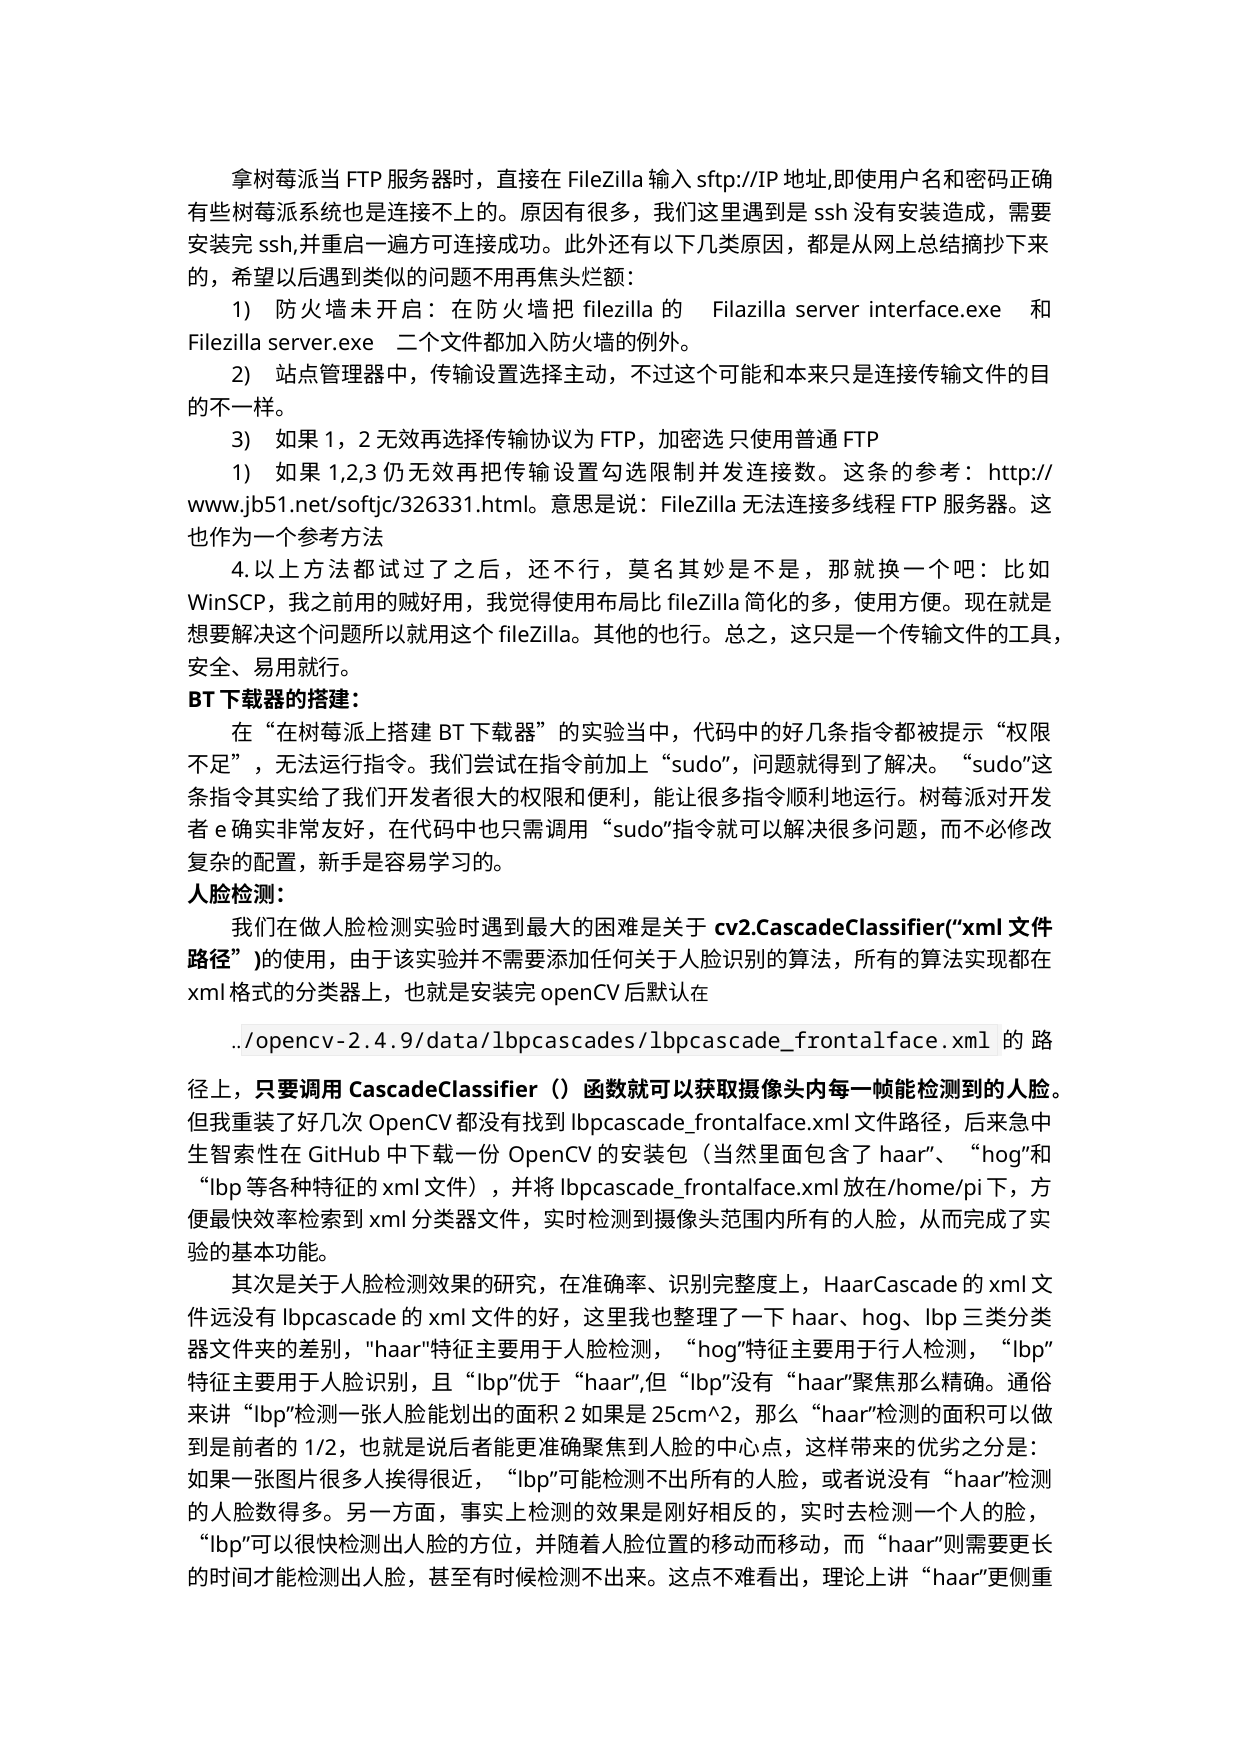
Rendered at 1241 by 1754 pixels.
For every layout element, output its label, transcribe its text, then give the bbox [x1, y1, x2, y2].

list 站点管理器中，传输设置选择主动，不过这个可能和本来只是连接传输文件的目的不一样。 [187, 357, 1053, 422]
text 拿树莓派当FTP服务器时，直接在FileZilla输入sftp://IP地址,即使用户名和密码正确，有些树莓派系统也是连接不上的。原因有很多，我们这里遇到是ssh没有安装造成，需要安装完ssh,并重启一遍方可连接成功。此外还有以下几类原因，都是从网上总结摘抄下来的，希望以后遇到类似的问题不用再焦头烂额： [187, 162, 1053, 292]
text 4.以上方法都试过了之后，还不行，莫名其妙是不是，那就换一个吧：比如WinSCP，我之前用的贼好用，我觉得使用布局比fileZilla简化的多，使用方便。现在就是想要解决这个问题所以就用这个fileZilla。其他的也行。总之，这只是一个传输文件的工具，安全、易用就行。 [187, 552, 1053, 682]
text 人脸检测： [187, 877, 1053, 909]
list 如果 1，2 无效再选择传输协议为FTP，加密选 只使用普通FTP [187, 422, 1053, 454]
list 防火墙未开启：在防火墙把filezilla的 Filazilla server interface.exe 和Filezilla server.exe 二个文件都加入防火墙的例外。 [187, 292, 1053, 357]
text 在“在树莓派上搭建BT下载器”的实验当中，代码中的好几条指令都被提示“权限不足”，无法运行指令。我们尝试在指令前加上“sudo”，问题就得到了解决。“sudo”这条指令其实给了我们开发者很大的权限和便利，能让很多指令顺利地运行。树莓派对开发者e确实非常友好，在代码中也只需调用“sudo”指令就可以解决很多问题，而不必修改复杂的配置，新手是容易学习的。 [187, 714, 1053, 877]
text 我们在做人脸检测实验时遇到最大的困难是关于cv2.CascadeClassifier(“xml文件路径”)的使用，由于该实验并不需要添加任何关于人脸识别的算法，所有的算法实现都在xml格式的分类器上，也就是安装完openCV后默认在 [187, 909, 1053, 1007]
text BT下载器的搭建： [187, 682, 1053, 714]
text ../opencv-2.4.9/data/lbpcascades/lbpcascade_frontalface.xml的路径上，只要调用CascadeClassifier（）函数就可以获取摄像头内每一帧能检测到的人脸。但我重装了好几次OpenCV都没有找到lbpcascade_frontalface.xml文件路径，后来急中生智索性在GitHub中下载一份 OpenCV的安装包（当然里面包含了haar”、“hog”和“lbp等各种特征的xml文件），并将lbpcascade_frontalface.xml放在/home/pi下，方便最快效率检索到xml分类器文件，实时检测到摄像头范围内所有的人脸，从而完成了实验的基本功能。 [187, 1007, 1053, 1267]
list 如果1,2,3仍无效再把传输设置勾选限制并发连接数。这条的参考：http://www.jb51.net/softjc/326331.html。意思是说：FileZilla 无法连接多线程FTP 服务器。这也作为一个参考方法 [187, 454, 1053, 552]
